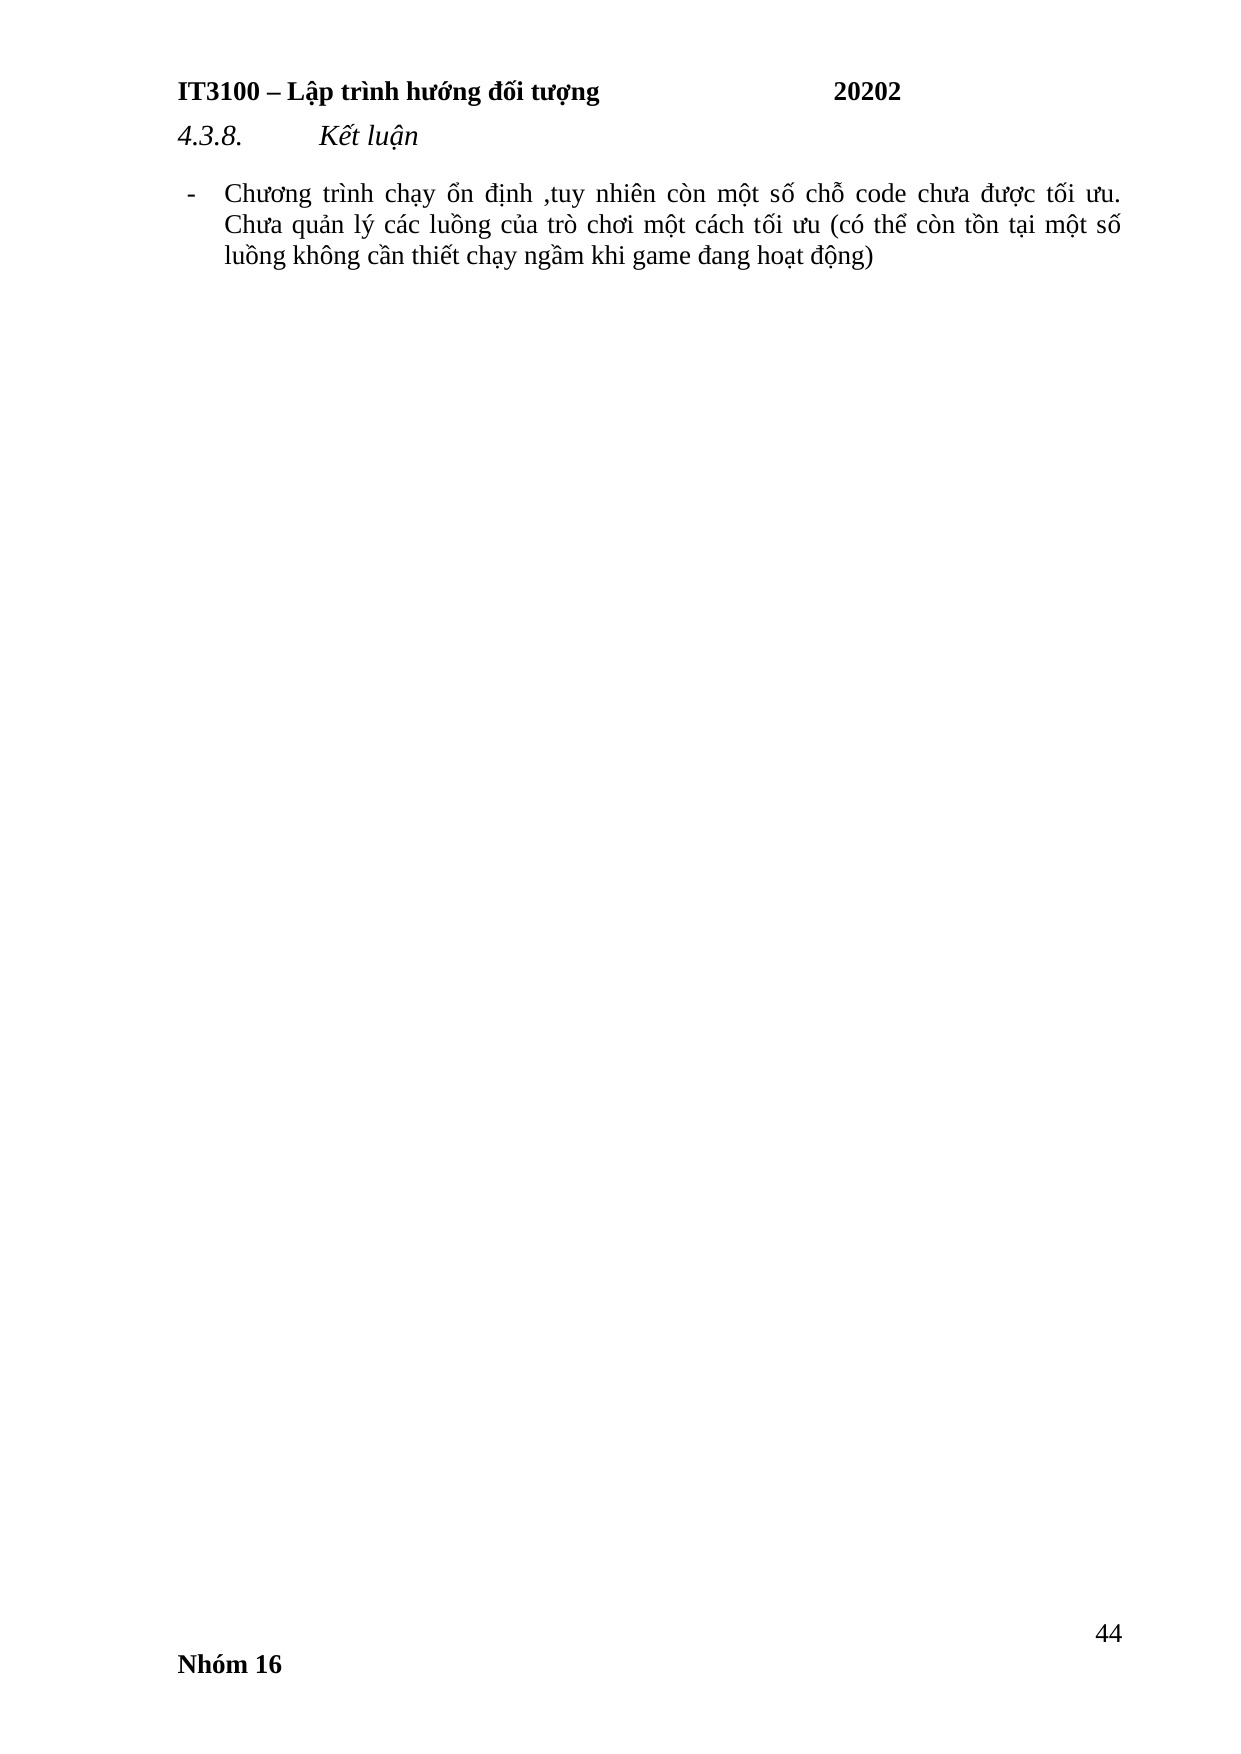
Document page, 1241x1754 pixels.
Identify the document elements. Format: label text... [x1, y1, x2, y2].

subtitle Kết luận [177, 118, 1122, 152]
list Chương trình chạy ổn định ,tuy nhiên còn một số chỗ code chưa được tối ưu. Chưa quản lý các luồng của trò chơi một cách tối ưu (có thể còn tồn tại một số luồng không cần thiết chạy ngầm khi game đang hoạt động) [187, 177, 1122, 270]
